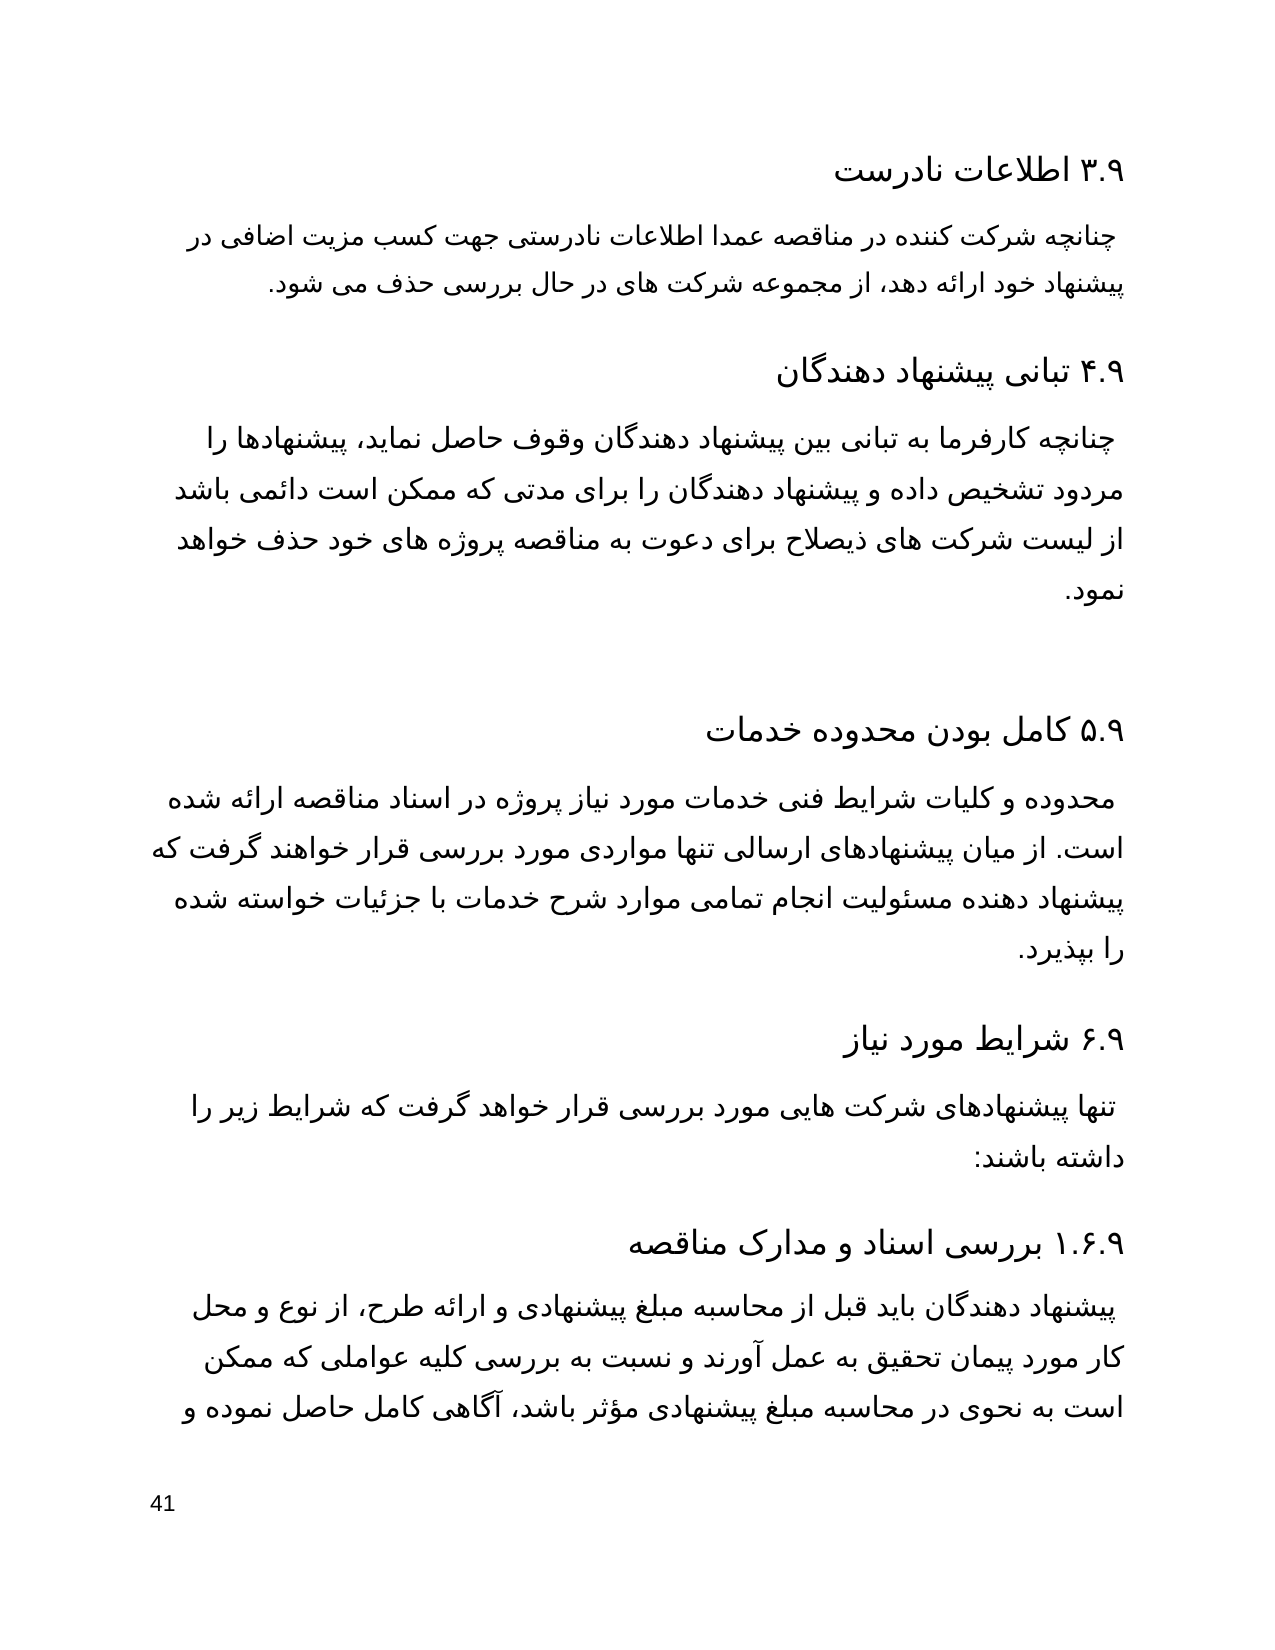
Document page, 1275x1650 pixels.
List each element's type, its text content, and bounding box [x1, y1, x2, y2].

text چنانچه کارفرما به تبانی بین پیشنهاد دهندگان وقوف حاصل نماید، پیشنهادها را مردود تشخیص داده و پیشنهاد دهندگان را برای مدتی که ممکن است دائمی باشد از لیست شرکت های ذیصلاح برای دعوت به مناقصه پروژه های خود حذف خواهد نمود. [150, 421, 1125, 606]
text محدوده و کلیات شرایط فنی خدمات مورد نیاز پروژه در اسناد مناقصه ارائه شده است. از میان پیشنهادهای ارسالی تنها مواردی مورد بررسی قرار خواهند گرفت که پیشنهاد دهنده مسئولیت انجام تمامی موارد شرح خدمات با جزئیات خواسته شده را بپذیرد. [150, 781, 1125, 965]
subtitle ۳.۹ اطلاعات نادرست [150, 150, 1125, 188]
subtitle ۱.۶.۹ بررسی اسناد و مدارک مناقصه [150, 1223, 1125, 1262]
text تنها پیشنهادهای شرکت هایی مورد بررسی قرار خواهد گرفت که شرایط زیر را داشته باشند: [150, 1089, 1125, 1173]
text چنانچه شرکت کننده در مناقصه عمدا اطلاعات نادرستی جهت کسب مزیت اضافی در پیشنهاد خود ارائه دهد، از مجموعه شرکت های در حال بررسی حذف می شود. [150, 220, 1125, 298]
subtitle ۴.۹ تبانی پیشنهاد دهندگان [150, 351, 1125, 390]
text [150, 1289, 1125, 1423]
subtitle ۵.۹ کامل بودن محدوده خدمات [150, 711, 1125, 749]
subtitle ۶.۹ شرایط مورد نیاز [150, 1019, 1125, 1058]
